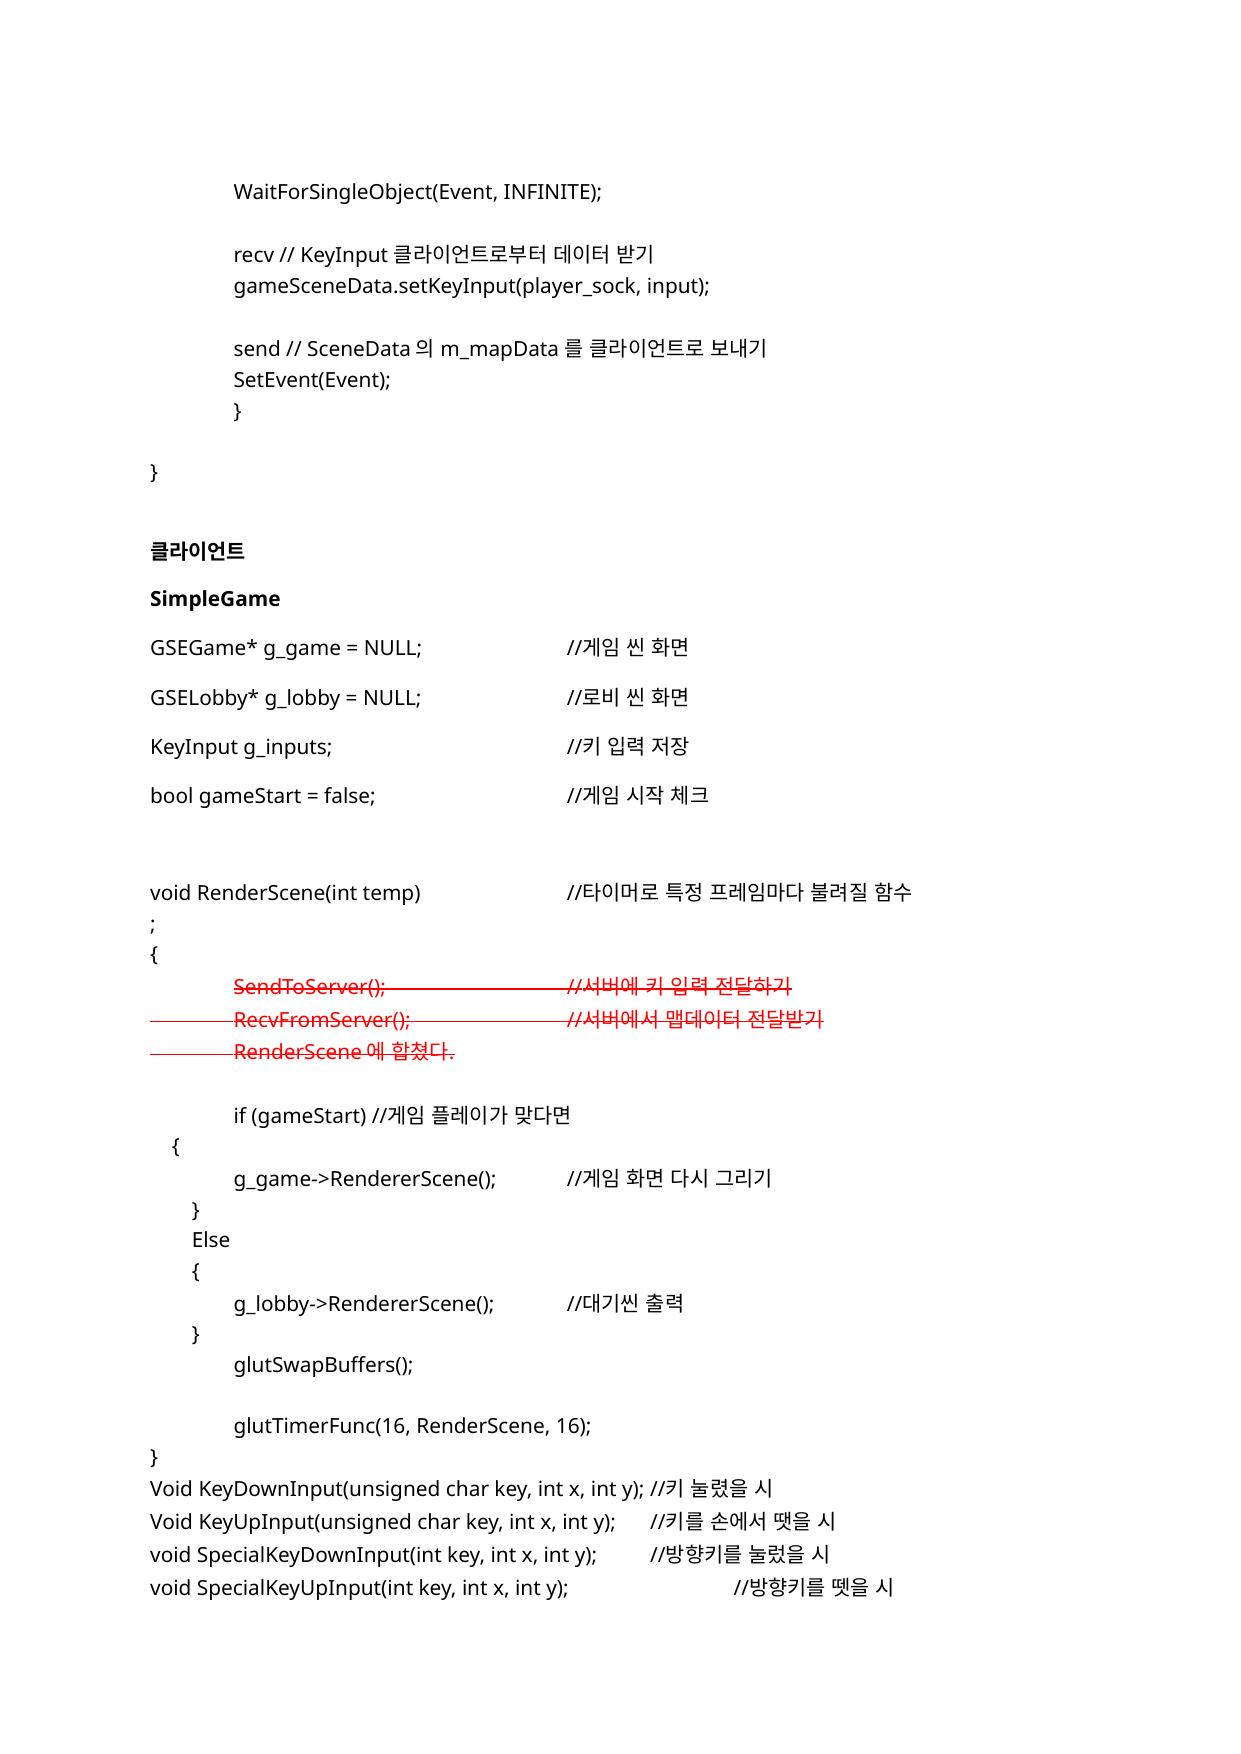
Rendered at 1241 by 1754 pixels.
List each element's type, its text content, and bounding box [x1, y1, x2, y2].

text 클라이언트 [150, 535, 1090, 565]
text } [233, 396, 1090, 424]
text RecvFromServer(); //서버에서 맵데이터 전달받기 [150, 1003, 1090, 1033]
text void SpecialKeyUpInput(int key, int x, int y); //방향키를 뗏을 시 [150, 1571, 1090, 1601]
text GSEGame* g_game = NULL; //게임 씬 화면 [150, 631, 1090, 662]
text if (gameStart) //게임 플레이가 맞다면 [150, 1099, 1090, 1129]
text } [150, 1195, 1090, 1223]
text { [150, 1132, 1090, 1160]
text ; [150, 909, 1090, 937]
text bool gameStart = false; //게임 시작 체크 [150, 779, 1090, 810]
text } [150, 426, 1090, 485]
text SimpleGame [150, 584, 1090, 613]
text gameSceneData.setKeyInput(player_sock, input); [233, 271, 1090, 299]
text void RenderScene(int temp) //타이머로 특정 프레임마다 불려질 함수 [150, 876, 1090, 907]
text Void KeyDownInput(unsigned char key, int x, int y); //키 눌렸을 시 [150, 1473, 1090, 1503]
text { [150, 939, 1090, 968]
text GSELobby* g_lobby = NULL; //로비 씬 화면 [150, 681, 1090, 711]
text WaitForSingleObject(Event, INFINITE); [233, 177, 1090, 206]
text Void KeyUpInput(unsigned char key, int x, int y); //키를 손에서 땟을 시 [150, 1505, 1090, 1536]
text glutSwapBuffers(); [150, 1350, 1090, 1379]
text SendToServer(); //서버에 키 입력 전달하기 [150, 970, 1090, 1001]
text recv // KeyInput 클라이언트로부터 데이터 받기 [233, 238, 1090, 269]
text g_lobby->RendererScene(); //대기씬 출력 [150, 1287, 1090, 1317]
text g_game->RendererScene(); //게임 화면 다시 그리기 [150, 1162, 1090, 1193]
text glutTimerFunc(16, RenderScene, 16); [150, 1411, 1090, 1440]
text { [150, 1256, 1090, 1285]
text RenderScene에 합쳤다. [150, 1036, 1090, 1066]
text } [150, 1319, 1090, 1348]
text send // SceneData의 m_mapData 를 클라이언트로 보내기 [233, 332, 1090, 363]
text void SpecialKeyDownInput(int key, int x, int y); //방향키를 눌렀을 시 [150, 1538, 1090, 1568]
text } [150, 1442, 1090, 1471]
text SetEvent(Event); [233, 365, 1090, 393]
text Else [150, 1226, 1090, 1254]
text KeyInput g_inputs; //키 입력 저장 [150, 730, 1090, 761]
